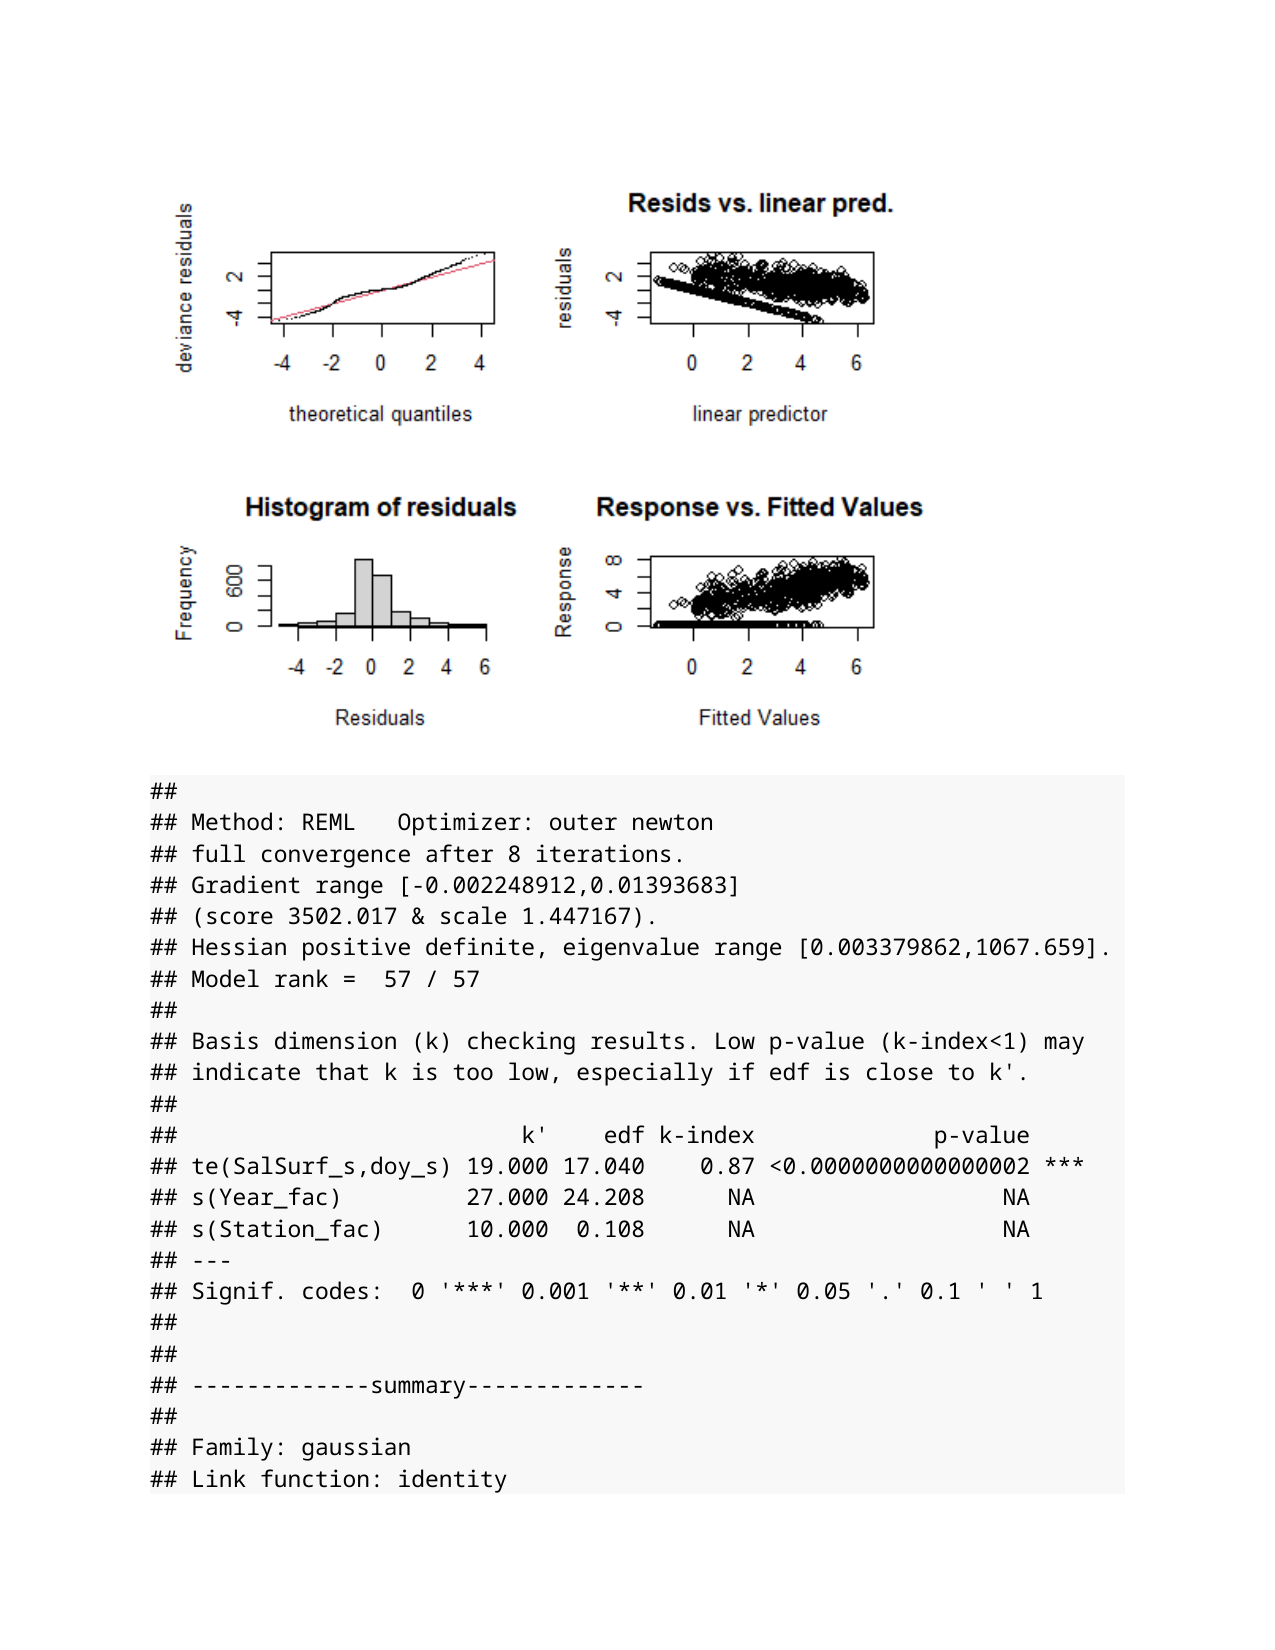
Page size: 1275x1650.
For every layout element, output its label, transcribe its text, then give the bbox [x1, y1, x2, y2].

picture [168, 150, 927, 757]
